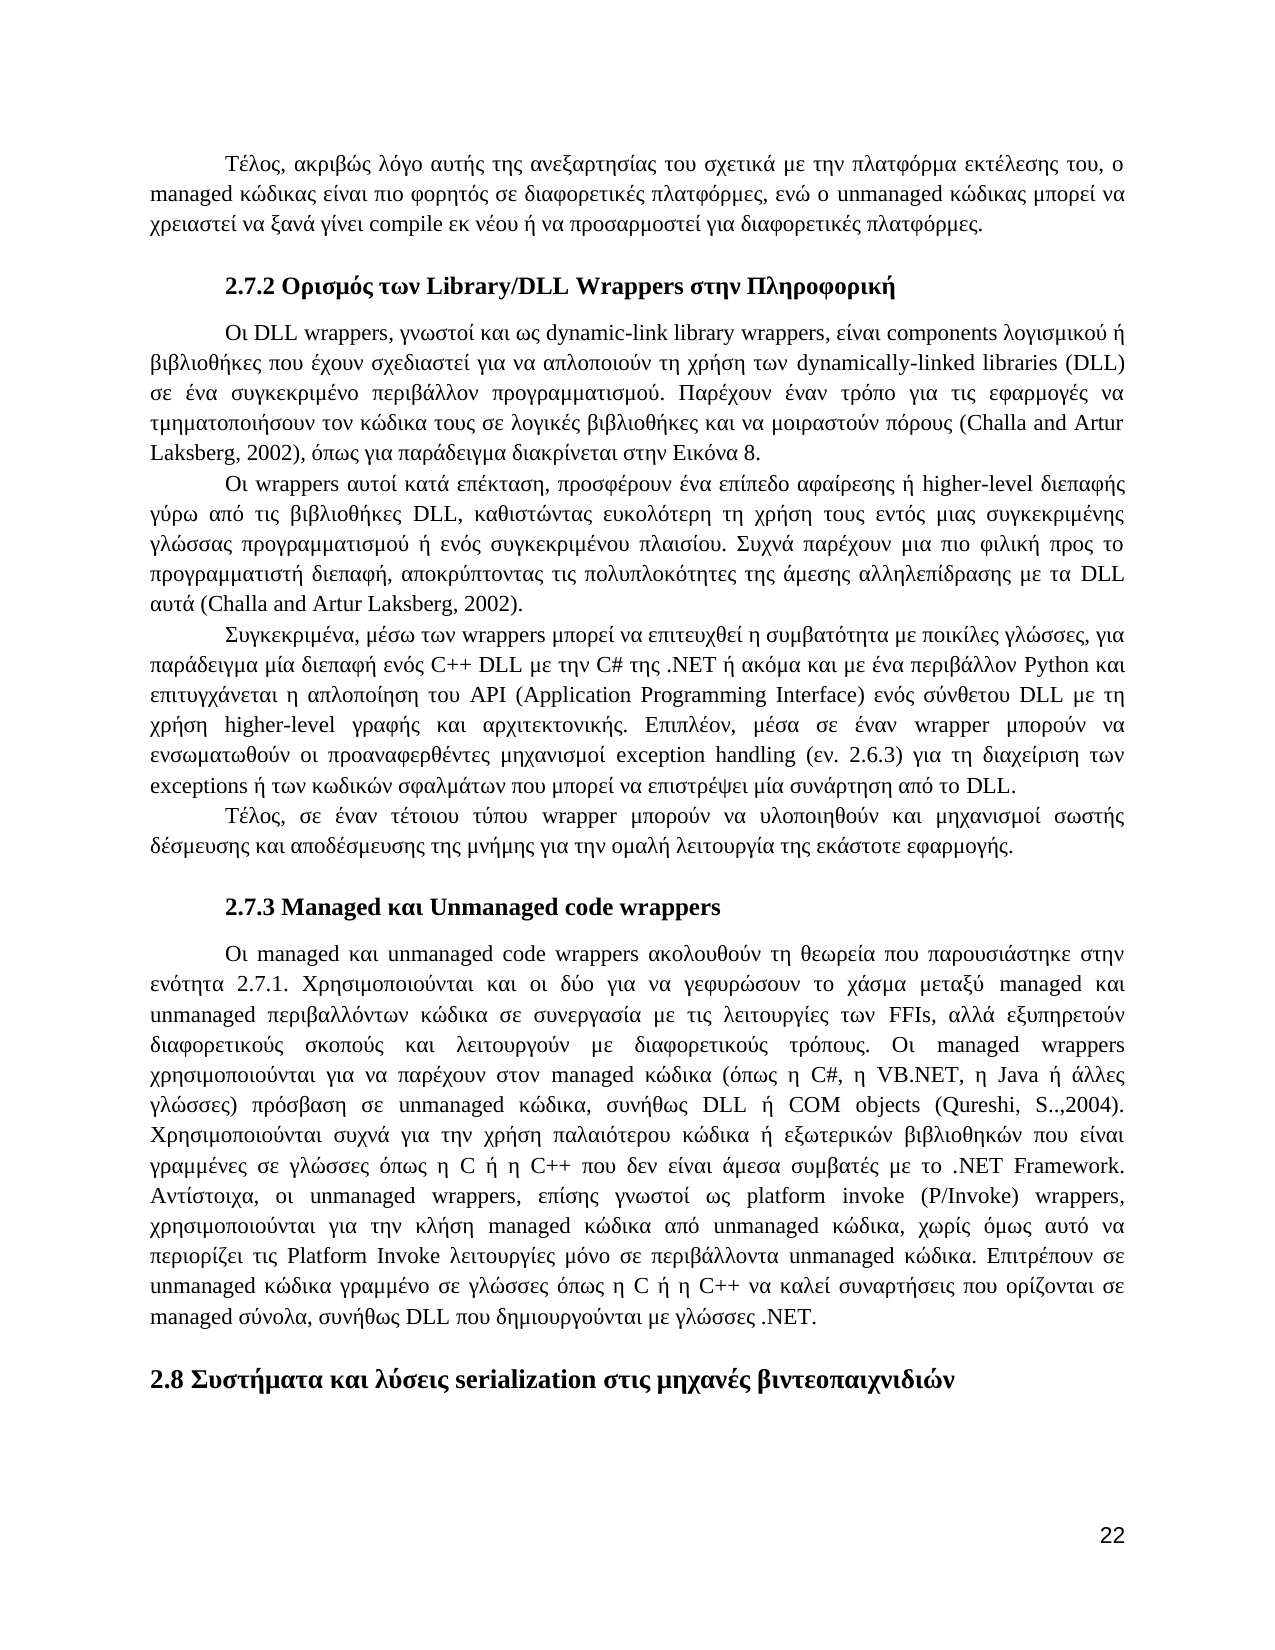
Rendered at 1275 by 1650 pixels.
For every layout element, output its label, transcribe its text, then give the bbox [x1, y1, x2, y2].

text Οι managed και unmanaged code wrappers ακολουθούν τη θεωρεία που παρουσιάστηκε στην ενότητα 2.7.1. Χρησιμοποιούνται και οι δύο για να γεφυρώσουν το χάσμα μεταξύ managed και unmanaged περιβαλλόντων κώδικα σε συνεργασία με τις λειτουργίες των FFIs, αλλά εξυπηρετούν διαφορετικούς σκοπούς και λειτουργούν με διαφορετικούς τρόπους. Οι managed wrappers χρησιμοποιούνται για να παρέχουν στον managed κώδικα (όπως η C#, η VB.NET, η Java ή άλλες γλώσσες) πρόσβαση σε unmanaged κώδικα, συνήθως DLL ή COM objects (Qureshi, S..,2004). Χρησιμοποιούνται συχνά για την χρήση παλαιότερου κώδικα ή εξωτερικών βιβλιοθηκών που είναι γραμμένες σε γλώσσες όπως η C ή η C++ που δεν είναι άμεσα συμβατές με το .NET Framework. Αντίστοιχα, οι unmanaged wrappers, επίσης γνωστοί ως platform invoke (P/Invoke) wrappers, χρησιμοποιούνται για την κλήση managed κώδικα από unmanaged κώδικα, χωρίς όμως αυτό να περιορίζει τις Platform Invoke λειτουργίες μόνο σε περιβάλλοντα unmanaged κώδικα. Επιτρέπουν σε unmanaged κώδικα γραμμένο σε γλώσσες όπως η C ή η C++ να καλεί συναρτήσεις που ορίζονται σε managed σύνολα, συνήθως DLL που δημιουργούνται με γλώσσες .NET. [150, 940, 1125, 1329]
text Οι wrappers αυτοί κατά επέκταση, προσφέρουν ένα επίπεδο αφαίρεσης ή higher-level διεπαφής γύρω από τις βιβλιοθήκες DLL, καθιστώντας ευκολότερη τη χρήση τους εντός μιας συγκεκριμένης γλώσσας προγραμματισμού ή ενός συγκεκριμένου πλαισίου. Συχνά παρέχουν μια πιο φιλική προς το προγραμματιστή διεπαφή, αποκρύπτοντας τις πολυπλοκότητες της άμεσης αλληλεπίδρασης με τα DLL αυτά (Challa and Artur Laksberg, 2002). [150, 469, 1125, 617]
subtitle 2.7.2 Ορισμός των Library/DLL Wrappers στην Πληροφορική [225, 271, 1125, 299]
text Τέλος, σε έναν τέτοιου τύπου wrapper μπορούν να υλοποιηθούν και μηχανισμοί σωστής δέσμευσης και αποδέσμευσης της μνήμης για την ομαλή λειτουργία της εκάστοτε εφαρμογής. [150, 802, 1125, 858]
text Τέλος, ακριβώς λόγο αυτής της ανεξαρτησίας του σχετικά με την πλατφόρμα εκτέλεσης του, ο managed κώδικας είναι πιο φορητός σε διαφορετικές πλατφόρμες, ενώ ο unmanaged κώδικας μπορεί να χρειαστεί να ξανά γίνει compile εκ νέου ή να προσαρμοστεί για διαφορετικές πλατφόρμες. [150, 150, 1125, 237]
text Οι DLL wrappers, γνωστοί και ως dynamic-link library wrappers, είναι components λογισμικού ή βιβλιοθήκες που έχουν σχεδιαστεί για να απλοποιούν τη χρήση των dynamically-linked libraries (DLL) σε ένα συγκεκριμένο περιβάλλον προγραμματισμού. Παρέχουν έναν τρόπο για τις εφαρμογές να τμηματοποιήσουν τον κώδικα τους σε λογικές βιβλιοθήκες και να μοιραστούν πόρους (Challa and Artur Laksberg, 2002), όπως για παράδειγμα διακρίνεται στην Εικόνα 8. [150, 318, 1125, 466]
text Συγκεκριμένα, μέσω των wrappers μπορεί να επιτευχθεί η συμβατότητα με ποικίλες γλώσσες, για παράδειγμα μία διεπαφή ενός C++ DLL με την C# της .ΝΕΤ ή ακόμα και με ένα περιβάλλον Python και επιτυγχάνεται η απλοποίηση του API (Application Programming Interface) ενός σύνθετου DLL με τη χρήση higher-level γραφής και αρχιτεκτονικής. Επιπλέον, μέσα σε έναν wrapper μπορούν να ενσωματωθούν οι προαναφερθέντες μηχανισμοί exception handling (εν. 2.6.3) για τη διαχείριση των exceptions ή των κωδικών σφαλμάτων που μπορεί να επιστρέψει μία συνάρτηση από το DLL. [150, 621, 1125, 798]
subtitle 2.7.3 Managed και Unmanaged code wrappers [225, 892, 1125, 921]
subtitle 2.8 Συστήματα και λύσεις serialization στις μηχανές βιντεοπαιχνιδιών [150, 1363, 1125, 1394]
